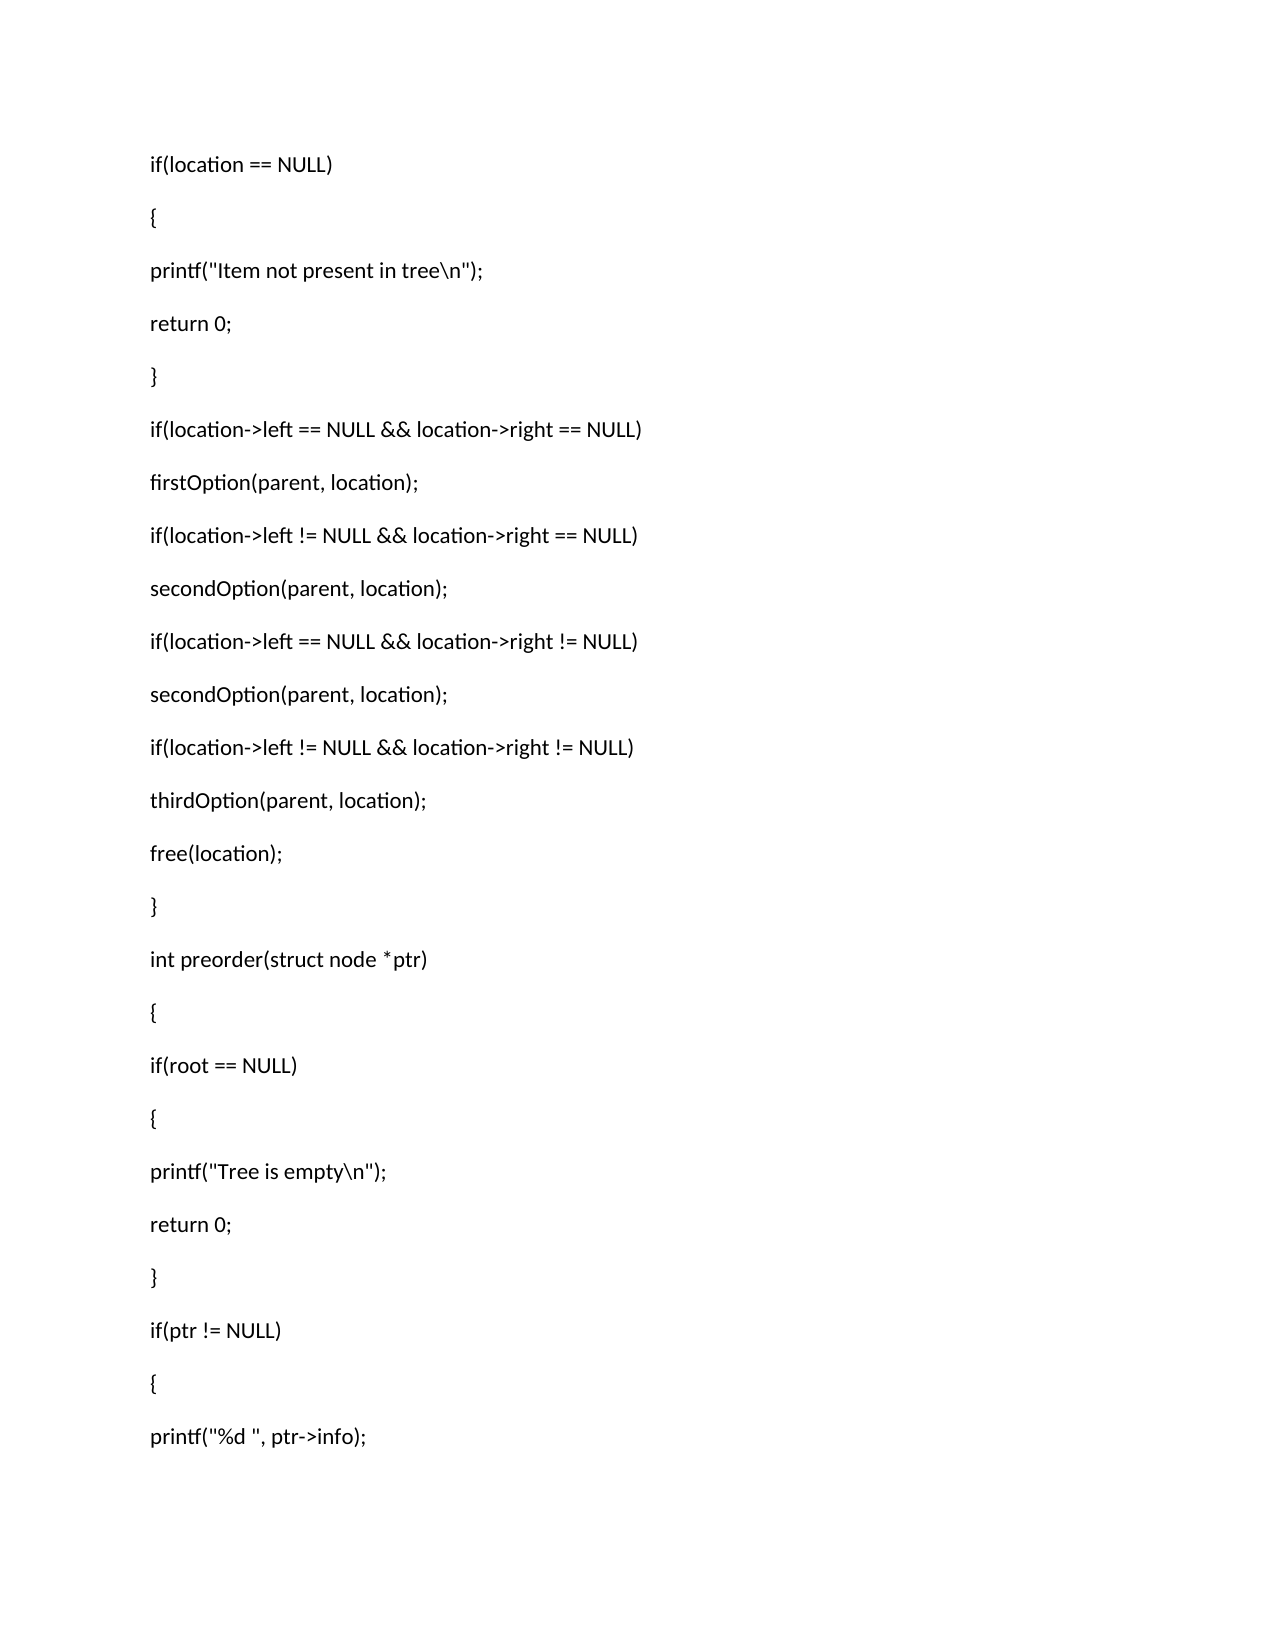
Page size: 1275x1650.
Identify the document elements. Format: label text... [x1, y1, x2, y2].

text return 0; [150, 1210, 1125, 1238]
text if(location->left != NULL && location->right != NULL) [150, 733, 1125, 761]
text thirdOption(parent, location); [150, 786, 1125, 814]
text { [150, 1369, 1125, 1397]
text int preorder(struct node *ptr) [150, 945, 1125, 973]
text if(root == NULL) [150, 1051, 1125, 1079]
text secondOption(parent, location); [150, 574, 1125, 602]
text if(location == NULL) [150, 150, 1125, 178]
text printf("Tree is empty\n"); [150, 1157, 1125, 1185]
text free(location); [150, 839, 1125, 867]
text { [150, 1104, 1125, 1132]
text secondOption(parent, location); [150, 680, 1125, 708]
text } [150, 1263, 1125, 1291]
text if(location->left != NULL && location->right == NULL) [150, 521, 1125, 549]
text if(location->left == NULL && location->right != NULL) [150, 627, 1125, 655]
text { [150, 998, 1125, 1026]
text if(ptr != NULL) [150, 1316, 1125, 1344]
text printf("Item not present in tree\n"); [150, 256, 1125, 284]
text printf("%d ", ptr->info); [150, 1422, 1125, 1451]
text { [150, 203, 1125, 231]
text return 0; [150, 309, 1125, 337]
text firstOption(parent, location); [150, 468, 1125, 496]
text } [150, 892, 1125, 920]
text } [150, 362, 1125, 390]
text if(location->left == NULL && location->right == NULL) [150, 415, 1125, 443]
